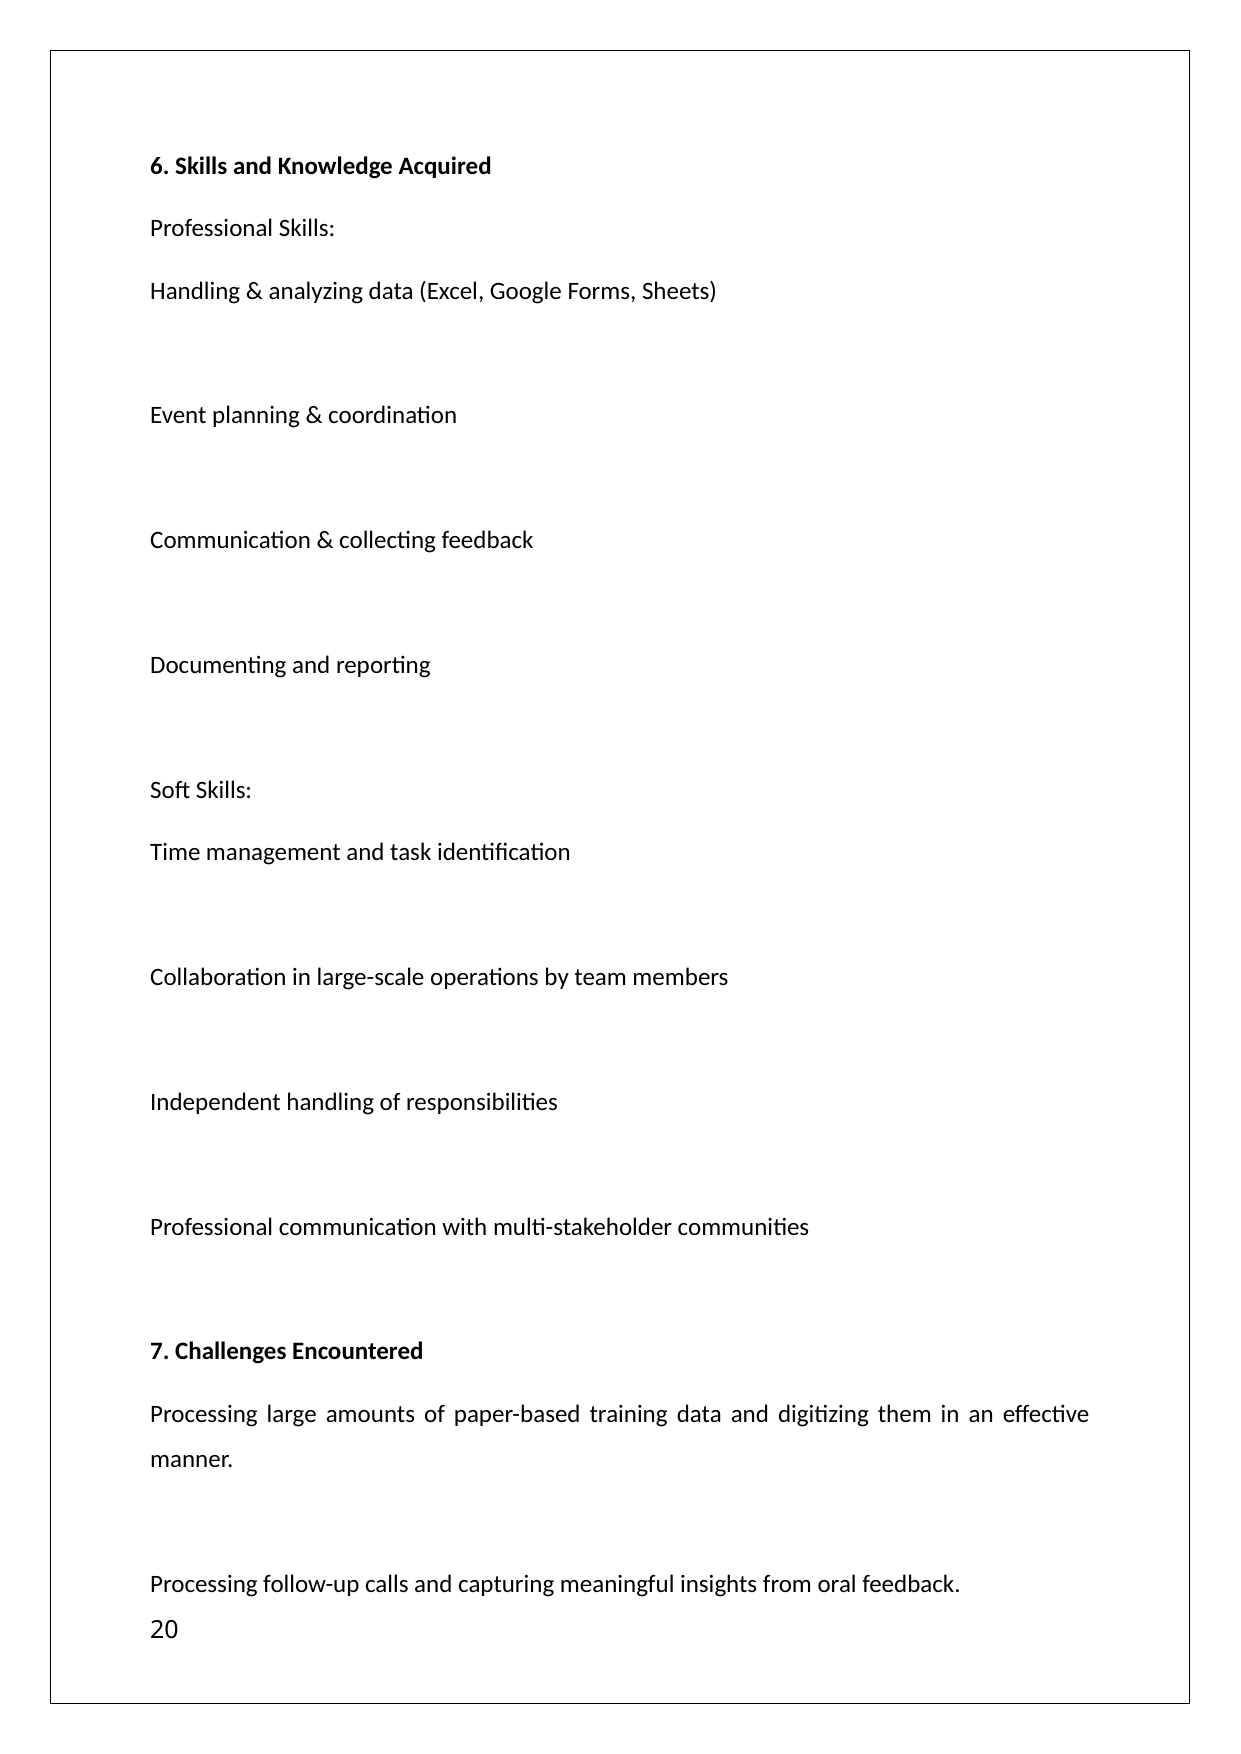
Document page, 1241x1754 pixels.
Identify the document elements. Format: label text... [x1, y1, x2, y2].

text Collaboration in large-scale operations by team members [150, 961, 1090, 992]
text Communication & collecting feedback [150, 524, 1090, 555]
text Documenting and reporting [150, 649, 1090, 680]
text Soft Skills: [150, 774, 1090, 804]
text Professional communication with multi-stakeholder communities [150, 1211, 1090, 1241]
text Processing large amounts of paper-based training data and digitizing them in an effective manner. [150, 1398, 1090, 1474]
text Time management and task identification [150, 836, 1090, 867]
text 7.⁠ ⁠Challenges Encountered [150, 1336, 1090, 1366]
text Processing follow-up calls and capturing meaningful insights from oral feedback. [150, 1568, 1090, 1599]
text Handling & analyzing data (Excel, Google Forms, Sheets) [150, 275, 1090, 305]
text Event planning & coordination [150, 399, 1090, 430]
text Professional Skills: [150, 212, 1090, 243]
text 6.⁠ ⁠Skills and Knowledge Acquired [150, 150, 1090, 181]
text Independent handling of responsibilities [150, 1086, 1090, 1116]
